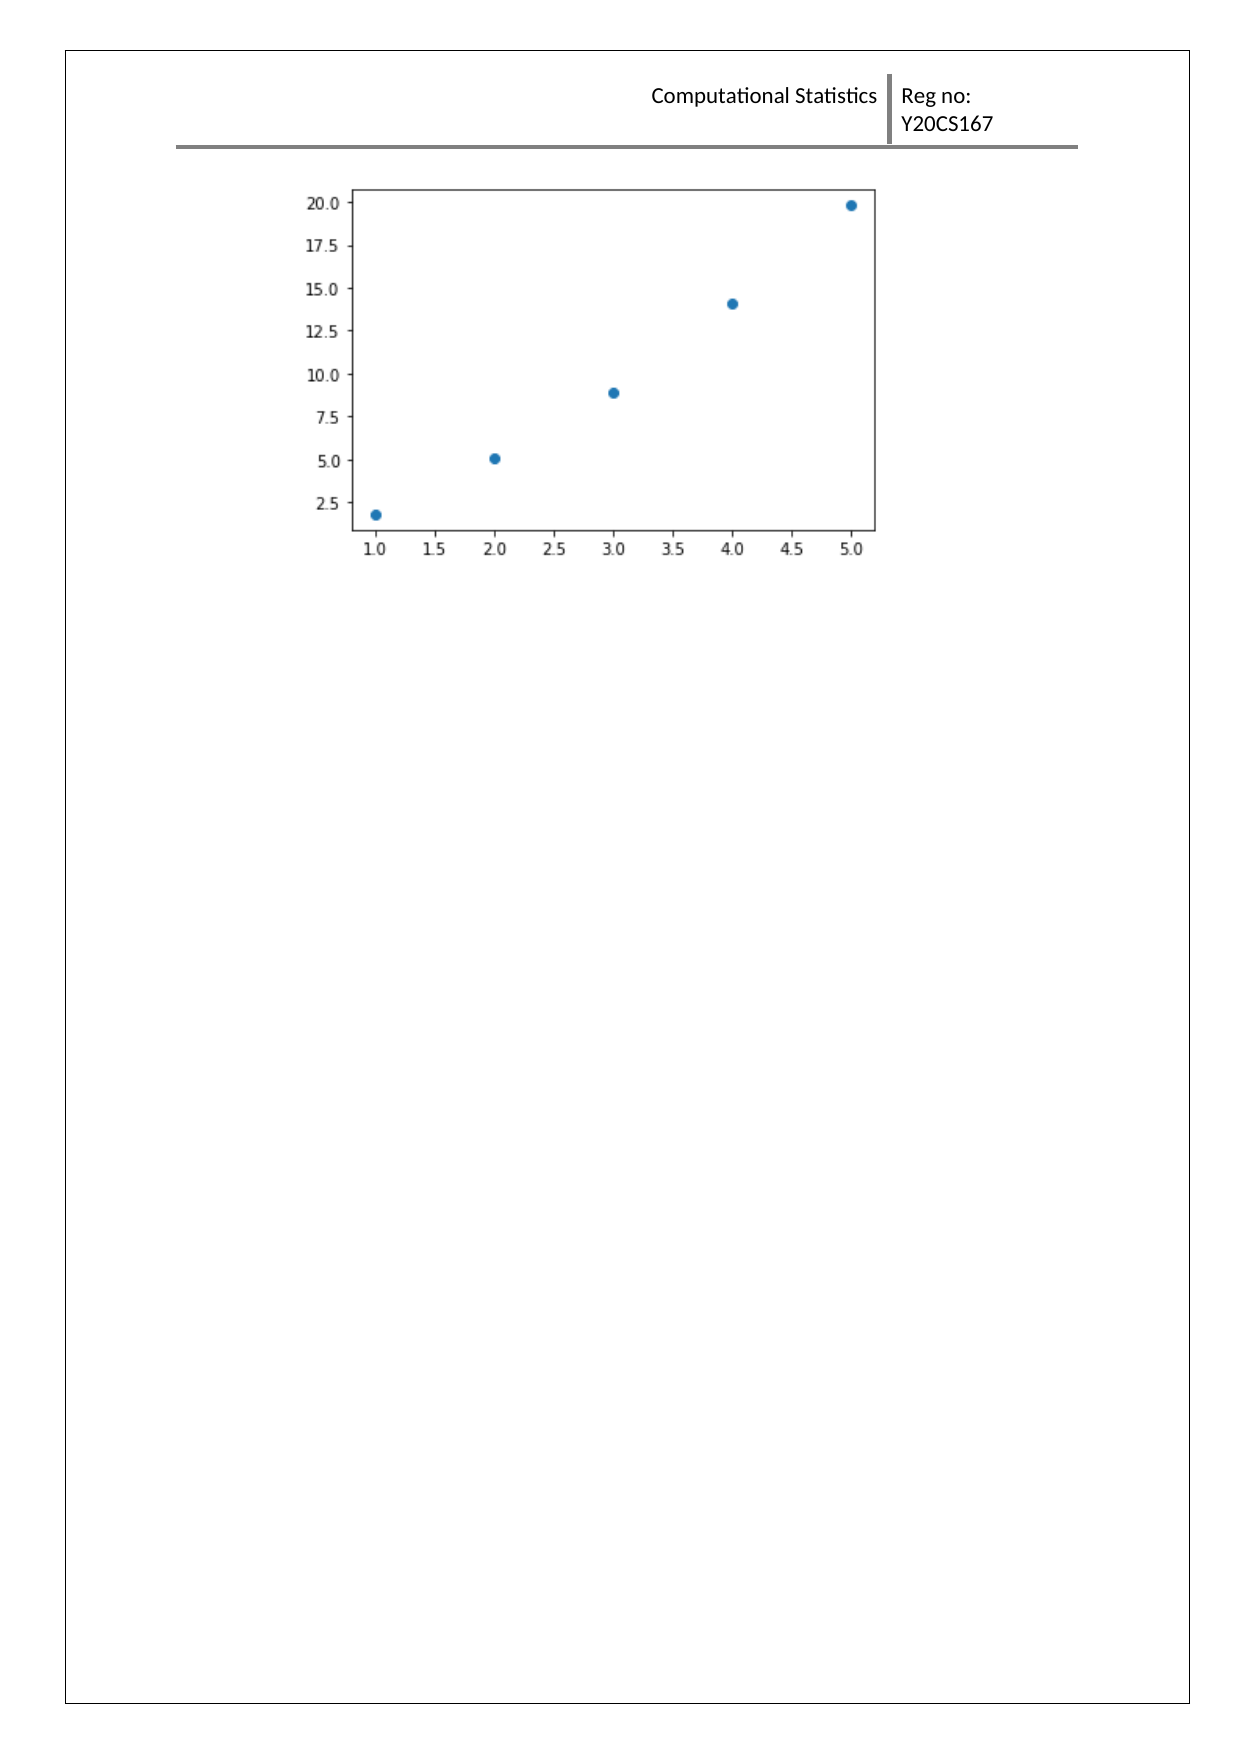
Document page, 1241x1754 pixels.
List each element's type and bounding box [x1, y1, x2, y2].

picture [288, 177, 912, 574]
